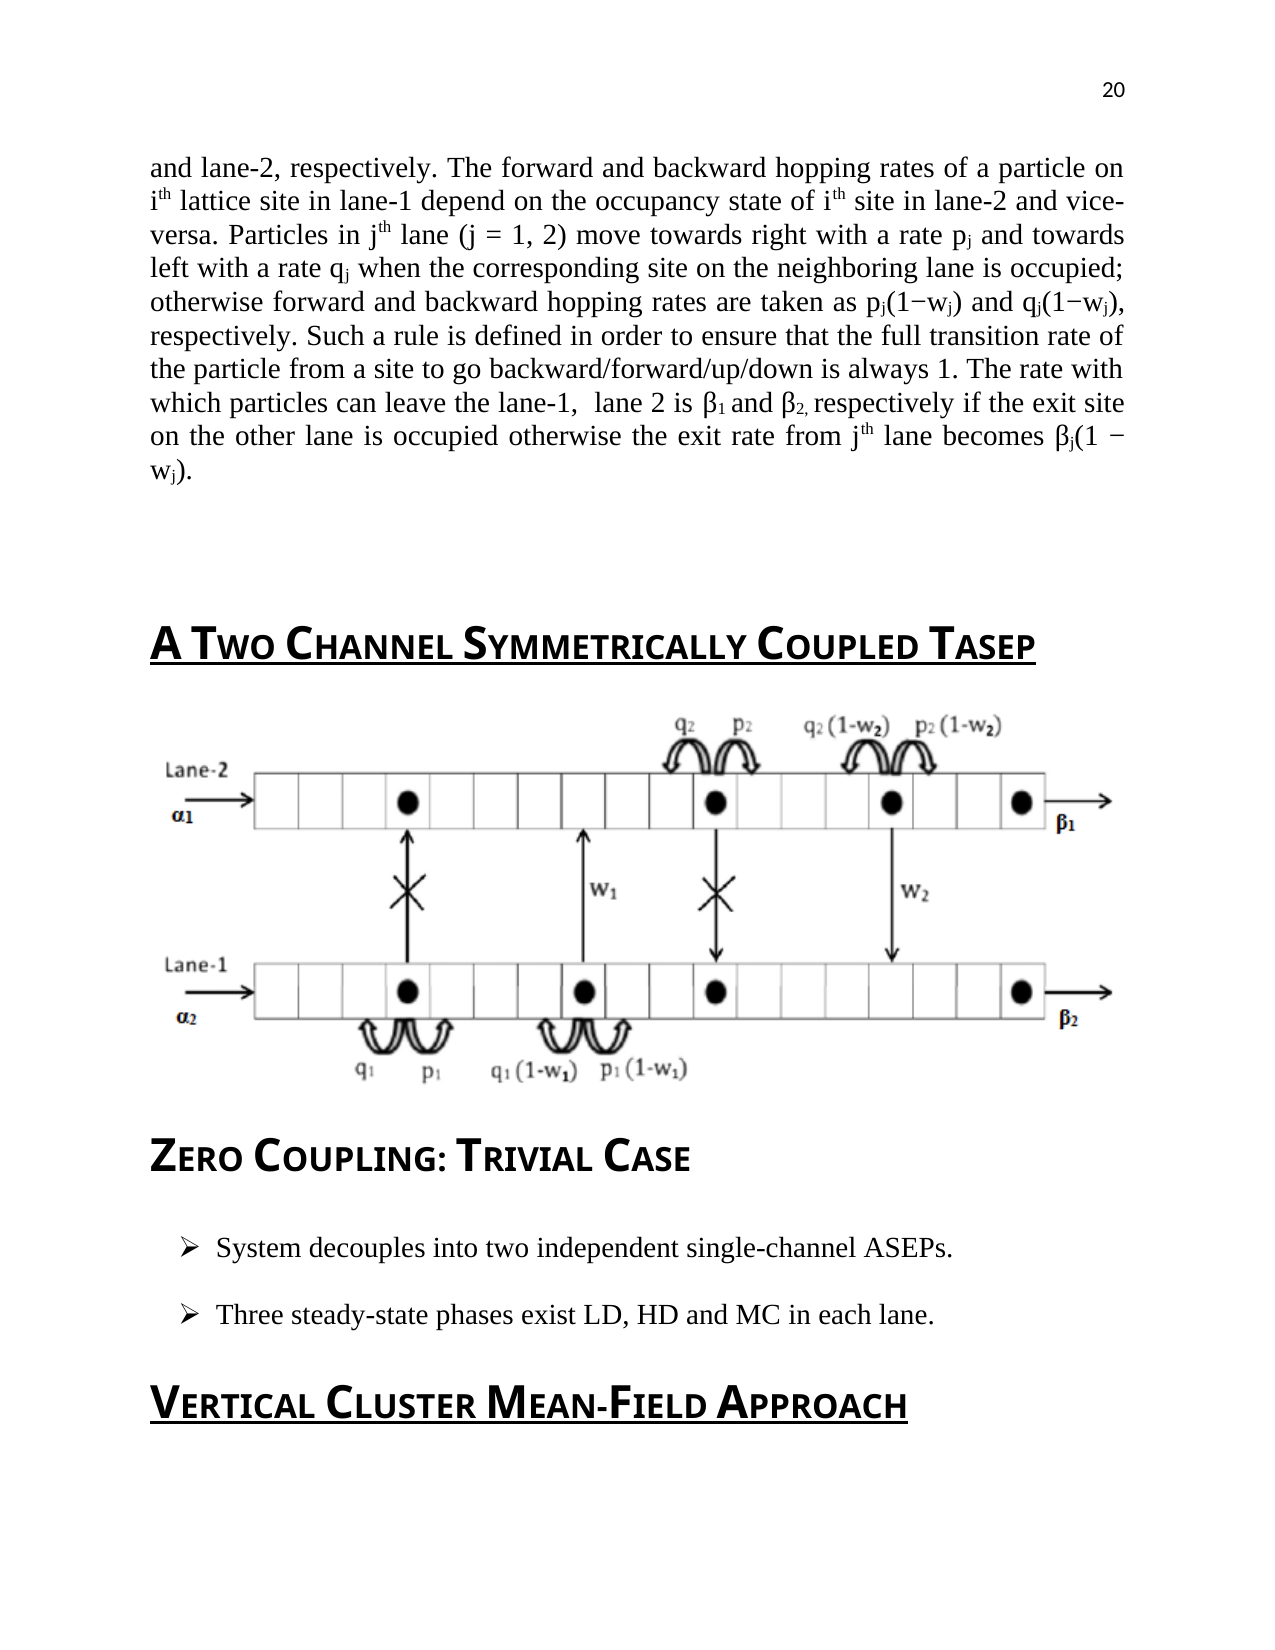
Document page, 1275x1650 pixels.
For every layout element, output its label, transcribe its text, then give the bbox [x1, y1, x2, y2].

text A TWO CHANNEL SYMMETRICALLY COUPLED TASEP [150, 610, 1125, 673]
list Three steady-state phases exist LD, HD and MC in each lane. [178, 1297, 1125, 1331]
picture [150, 706, 1125, 1089]
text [150, 150, 1125, 485]
text VERTICAL CLUSTER MEAN-FIELD APPROACH [150, 1369, 1125, 1431]
text ZERO COUPLING: TRIVIAL CASE [150, 1122, 1125, 1184]
list System decouples into two independent single-channel ASEPs. [178, 1230, 1125, 1263]
